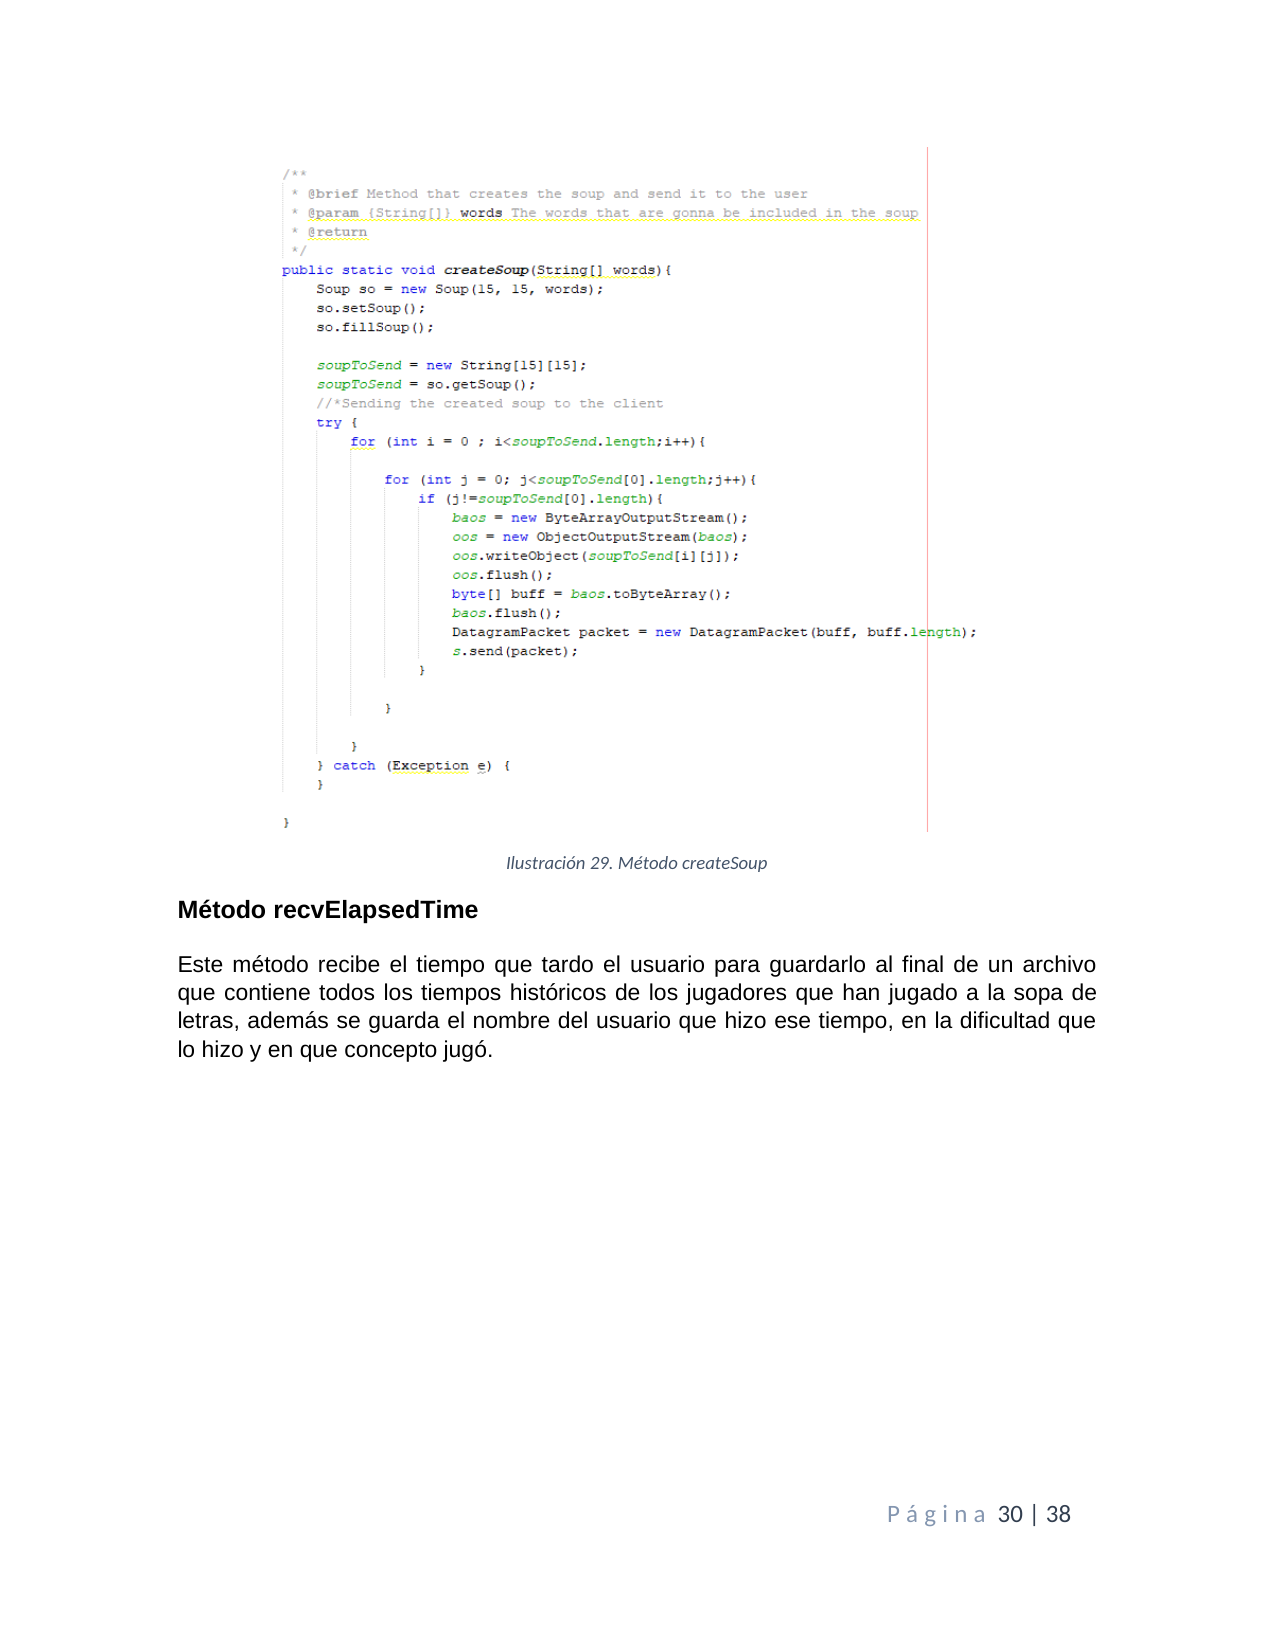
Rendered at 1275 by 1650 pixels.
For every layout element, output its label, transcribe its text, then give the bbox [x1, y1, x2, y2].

text Ilustración 29. Método createSoup [177, 851, 1098, 874]
picture [261, 147, 1014, 832]
subtitle Método recvElapsedTime [177, 894, 1098, 923]
text Este método recibe el tiempo que tardo el usuario para guardarlo al final de un archivo que contiene todos los tiempos históricos de los jugadores que han jugado a la sopa de letras, además se guarda el nombre del usuario que hizo ese tiempo, en la dificultad que lo hizo y en que concepto jugó. [177, 951, 1098, 1062]
